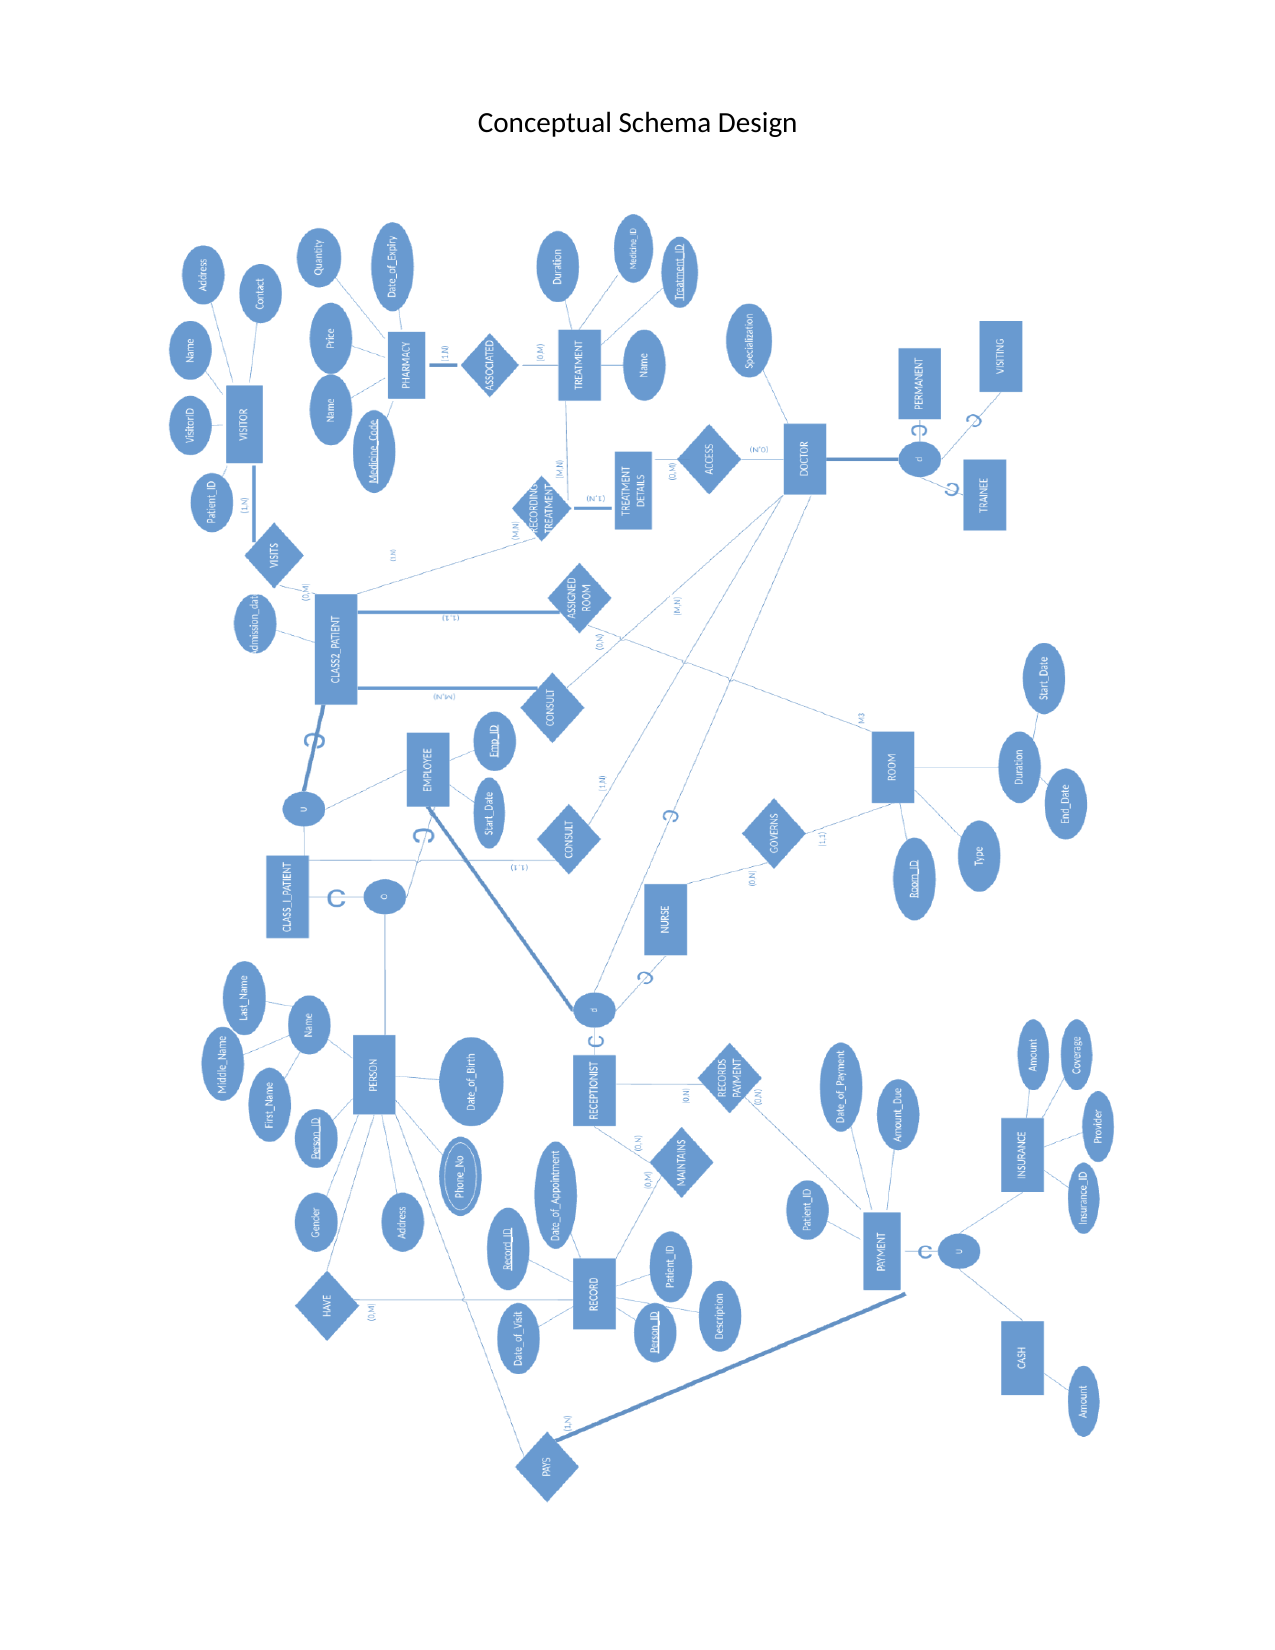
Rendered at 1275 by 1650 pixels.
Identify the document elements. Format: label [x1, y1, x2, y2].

picture [163, 209, 1117, 1509]
